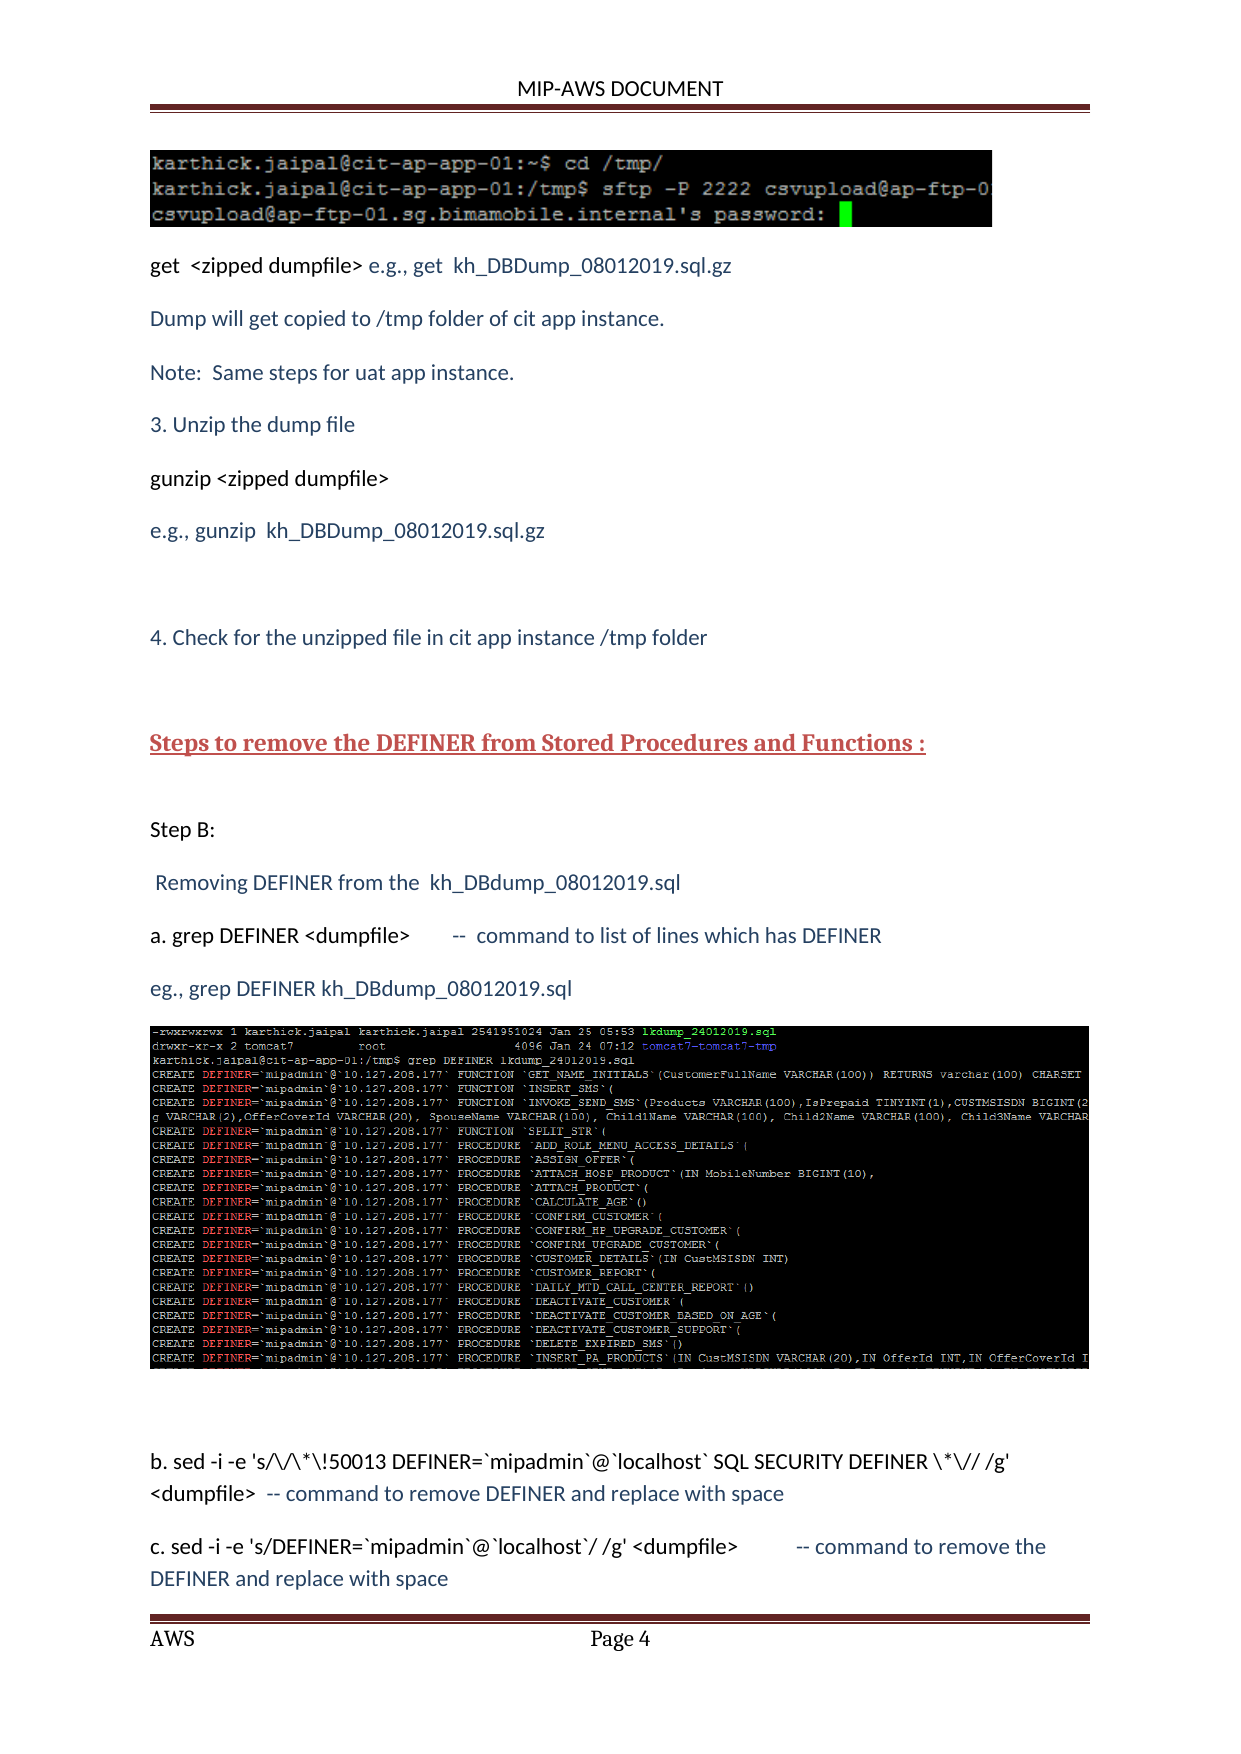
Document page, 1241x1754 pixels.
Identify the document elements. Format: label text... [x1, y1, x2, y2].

text c. sed -i -e 's/DEFINER=`mipadmin`@`localhost`/ /g' <dumpfile> -- command to remove the DEFINER and replace with space [150, 1532, 1090, 1592]
text 3. Unzip the dump file [150, 411, 1090, 439]
text Note: Same steps for uat app instance. [150, 358, 1090, 386]
picture [150, 1026, 1089, 1369]
text Dump will get copied to /tmp folder of cit app instance. [150, 304, 1090, 333]
text get <zipped dumpfile> e.g., get kh_DBDump_08012019.sql.gz [150, 252, 1090, 279]
picture [150, 150, 993, 227]
text e.g., gunzip kh_DBDump_08012019.sql.gz [150, 517, 1090, 545]
text 4. Check for the unzipped file in cit app instance /tmp folder [150, 623, 1090, 651]
text a. grep DEFINER <dumpfile> -- command to list of lines which has DEFINER [150, 921, 1090, 949]
text b. sed -i -e 's/\/\*\!50013 DEFINER=`mipadmin`@`localhost` SQL SECURITY DEFINER \*\// /g' <dumpfile> -- command to remove DEFINER and replace with space [150, 1447, 1090, 1507]
text eg., grep DEFINER kh_DBdump_08012019.sql [150, 974, 1090, 1002]
text Removing DEFINER from the kh_DBdump_08012019.sql [150, 868, 1090, 896]
text gunzip <zipped dumpfile> [150, 464, 1090, 492]
text Step B: [150, 815, 1090, 843]
subtitle Steps to remove the DEFINER from Stored Procedures and Functions : [150, 729, 1090, 757]
